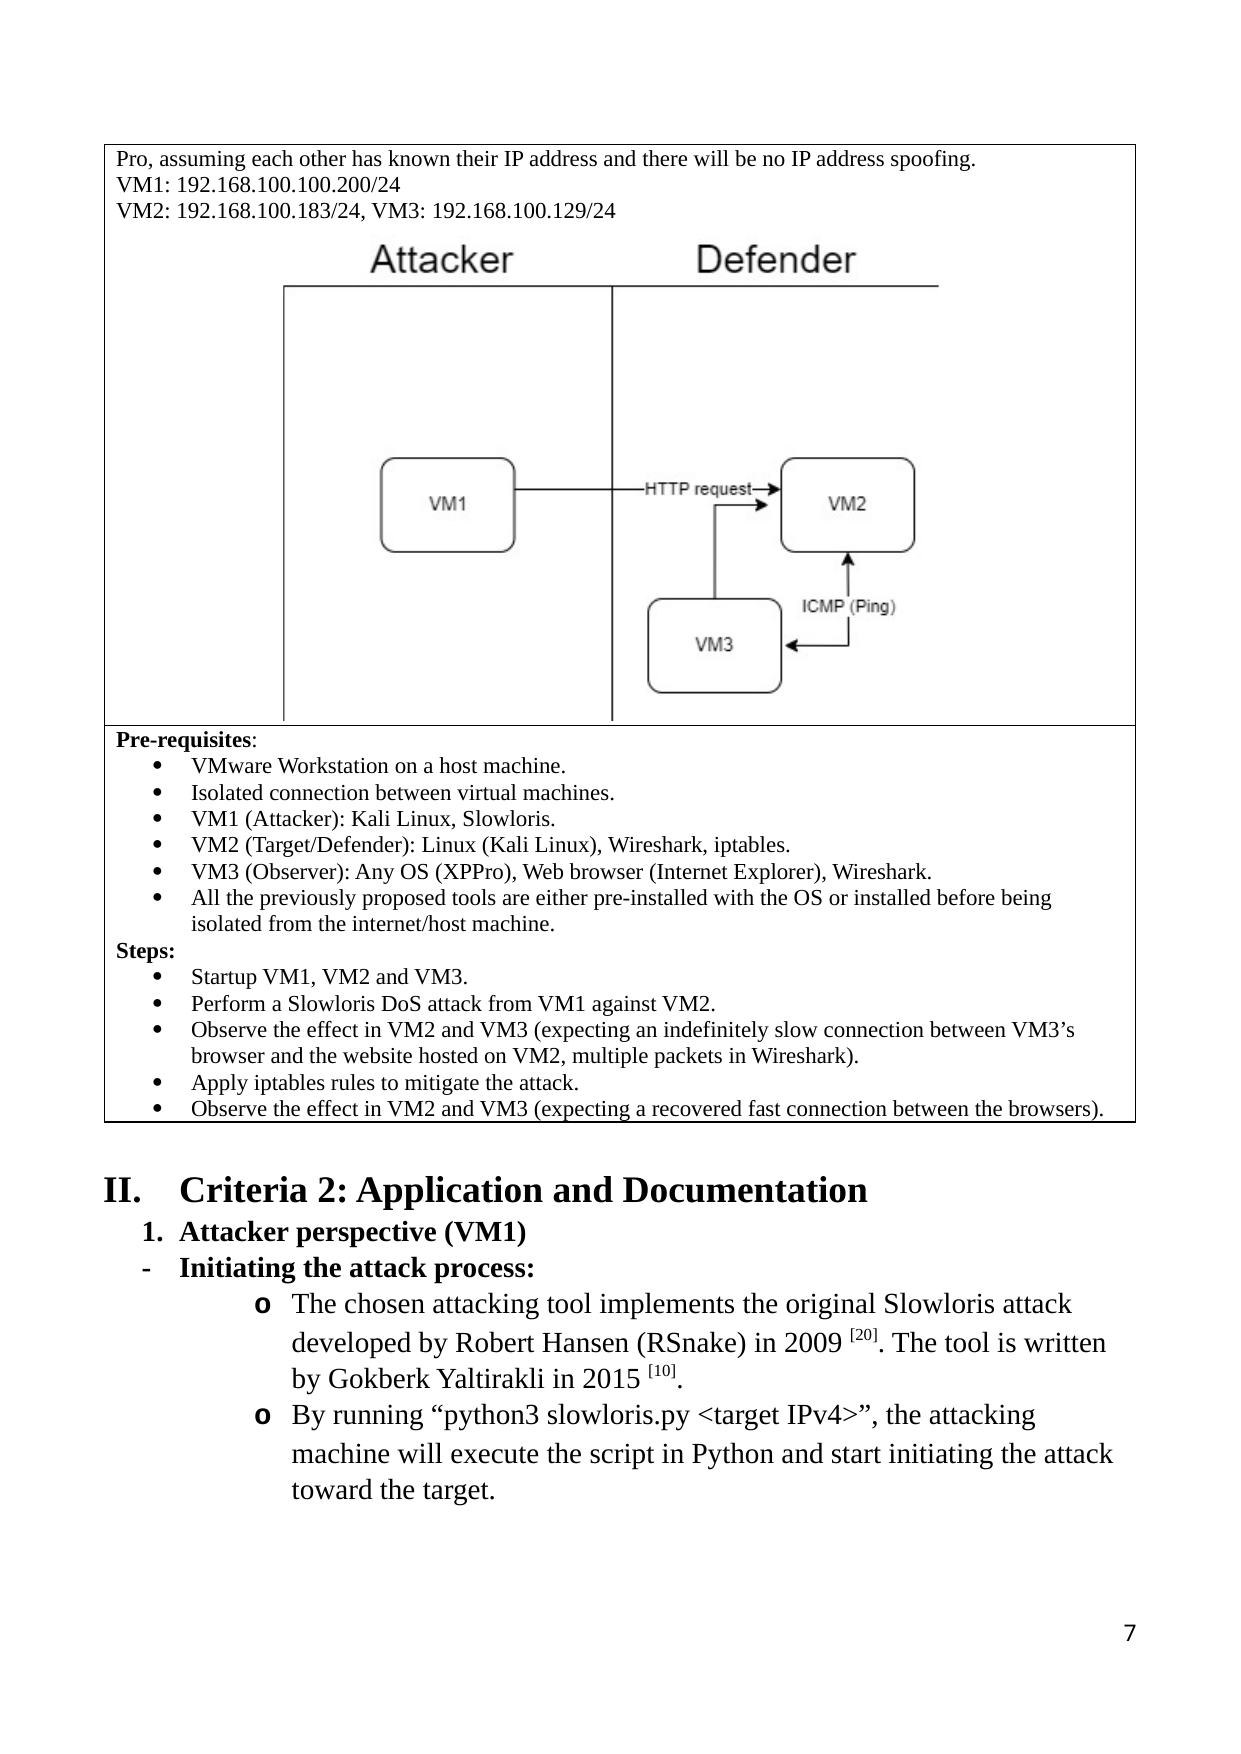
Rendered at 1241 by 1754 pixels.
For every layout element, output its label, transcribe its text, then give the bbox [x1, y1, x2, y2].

list Initiating the attack process: [141, 1250, 1136, 1284]
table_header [105, 145, 1135, 725]
list By running “python3 slowloris.py <target IPv4>”, the attacking machine will execute the script in Python and start initiating the attack toward the target. [254, 1397, 1136, 1506]
list Attacker perspective (VM1) [141, 1214, 1136, 1248]
table_cell Pre-requisites: VMware Workstation on a host machine. Isolated connection between virtual machines. VM1 (Attacker): Kali Linux, Slowloris. VM2 (Target/Defender): Linux (Kali Linux), Wireshark, iptables. VM3 (Observer): Any OS (XPPro), Web browser (Internet Explorer), Wireshark. All the previously proposed tools are either pre-installed with the OS or installed before being isolated from the internet/host machine. Steps: Startup VM1, VM2 and VM3. Perform a Slowloris DoS attack from VM1 against VM2. Observe the effect in VM2 and VM3 (expecting an indefinitely slow connection between VM3’s browser and the website hosted on VM2, multiple packets in Wireshark). Apply iptables rules to mitigate the attack. Observe the effect in VM2 and VM3 (expecting a recovered fast connection between the browsers). [105, 726, 1135, 1121]
picture [283, 234, 939, 721]
list The chosen attacking tool implements the original Slowloris attack developed by Robert Hansen (RSnake) in 2009 [20]. The tool is written by Gokberk Yaltirakli in 2015 [10]. [254, 1286, 1136, 1395]
list Criteria 2: Application and Documentation [141, 1167, 1136, 1211]
